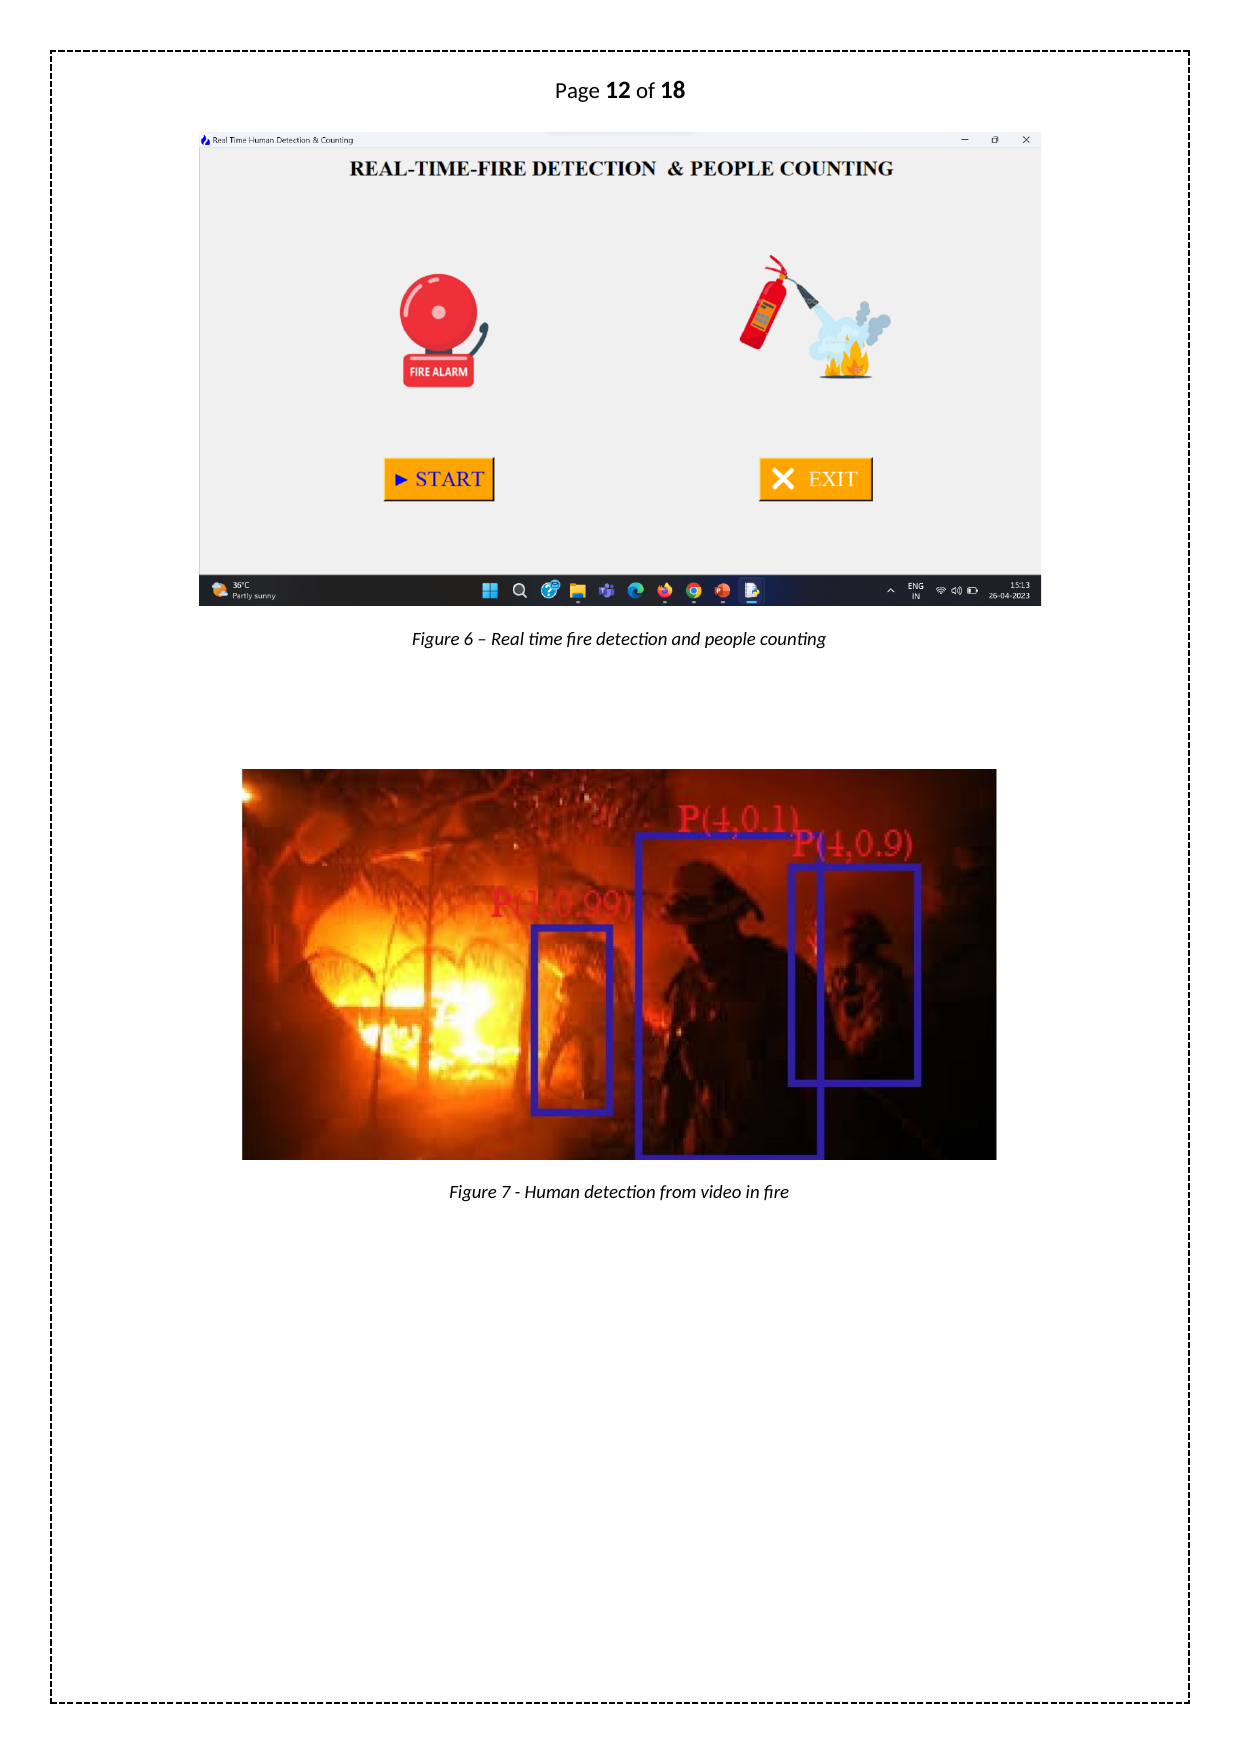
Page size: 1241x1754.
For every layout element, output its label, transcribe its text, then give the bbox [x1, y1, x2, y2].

text Figure 7 - Human detection from video in fire [75, 1180, 1165, 1203]
text Figure 6 – Real time fire detection and people counting [75, 627, 1165, 650]
picture [199, 132, 1042, 606]
picture [241, 769, 999, 1160]
